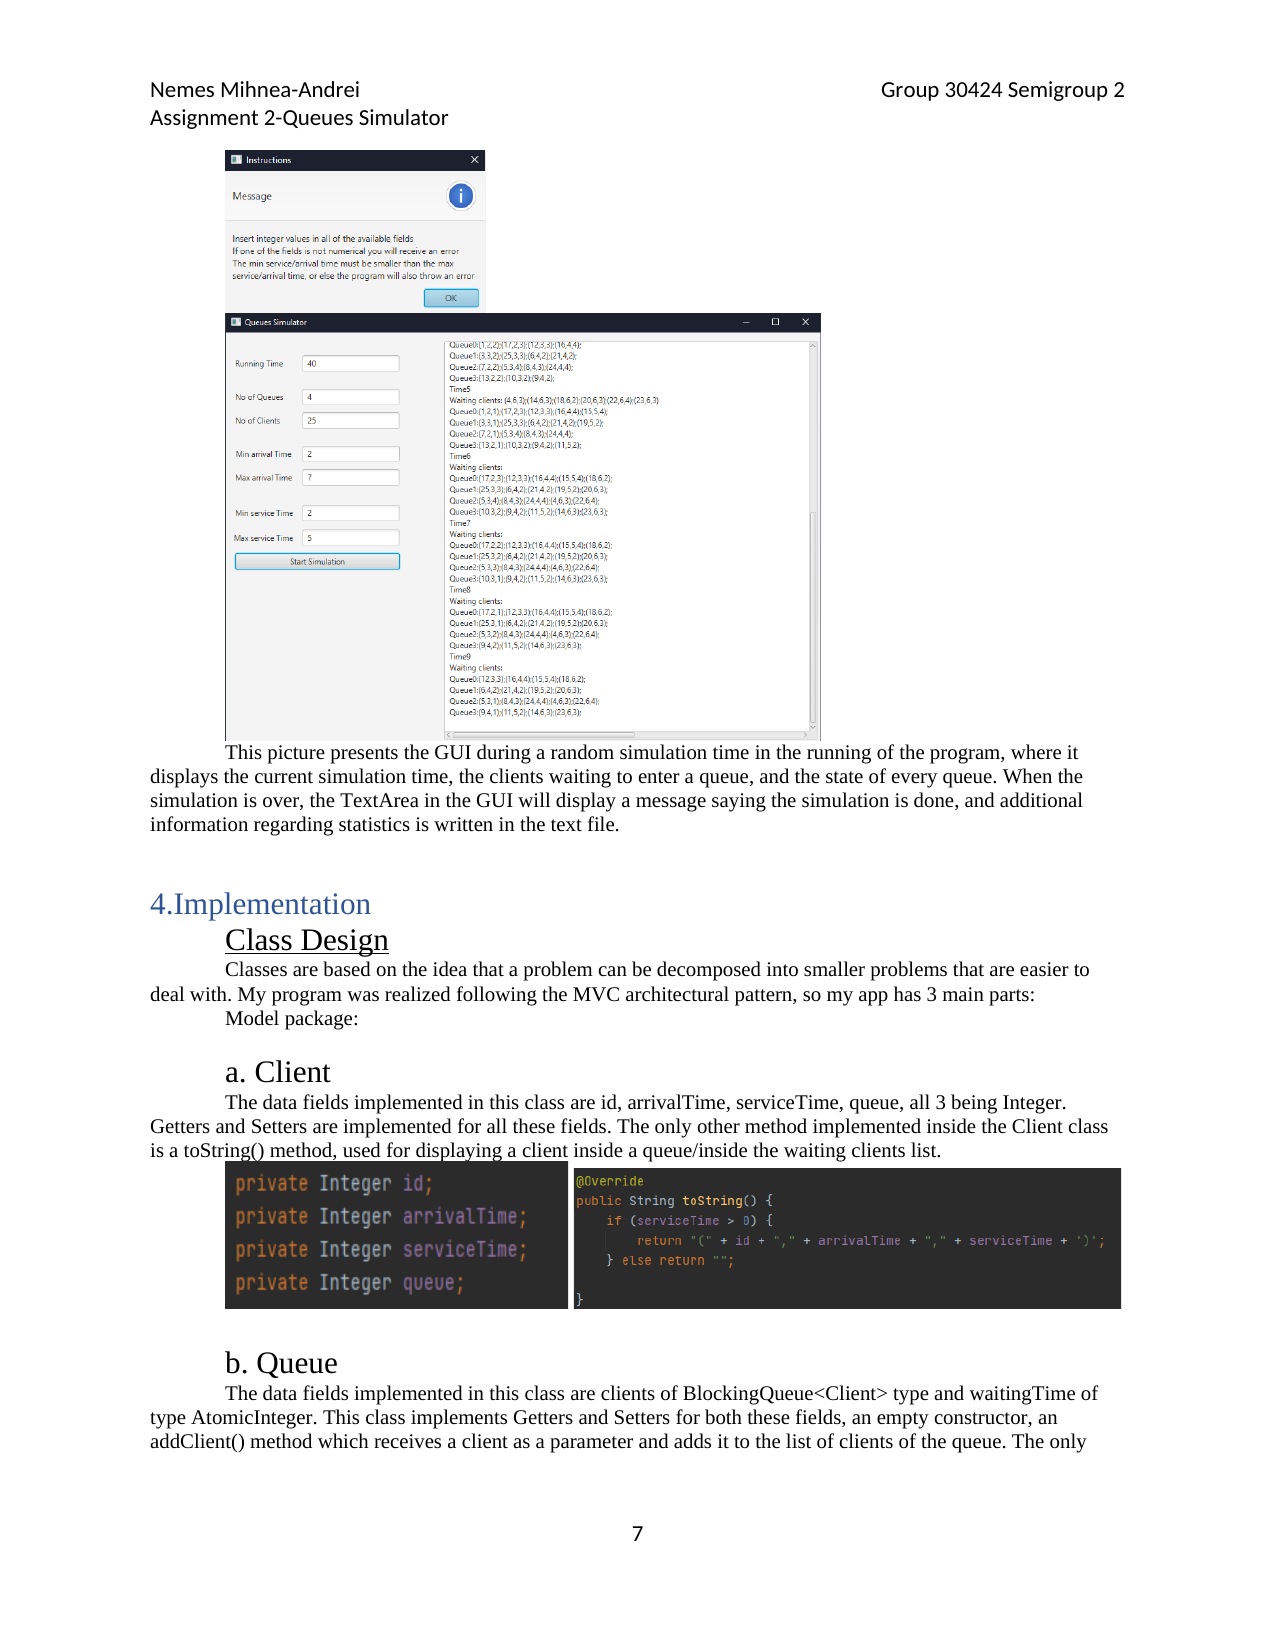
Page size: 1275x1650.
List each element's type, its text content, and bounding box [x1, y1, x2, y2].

text a. Client [150, 1054, 1125, 1089]
picture [573, 1168, 1122, 1309]
subtitle 4.Implementation [150, 886, 1125, 921]
text Model package: [150, 1006, 1125, 1029]
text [150, 1381, 1125, 1453]
text b. Queue [150, 1344, 1125, 1381]
text Class Design [150, 921, 1125, 957]
picture [225, 1161, 569, 1309]
text Classes are based on the idea that a problem can be decomposed into smaller problems that are easier to deal with. My program was realized following the MVC architectural pattern, so my app has 3 main parts: [150, 957, 1125, 1006]
text The data fields implemented in this class are id, arrivalTime, serviceTime, queue, all 3 being Integer. Getters and Setters are implemented for all these fields. The only other method implemented inside the Client class is a toString() method, used for displaying a client inside a queue/inside the waiting clients list. [150, 1089, 1125, 1162]
picture [225, 150, 821, 741]
text This picture presents the GUI during a random simulation time in the running of the program, where it displays the current simulation time, the clients waiting to enter a queue, and the state of every queue. When the simulation is over, the TextArea in the GUI will display a message saying the simulation is done, and additional information regarding statistics is written in the text file. [150, 740, 1125, 836]
